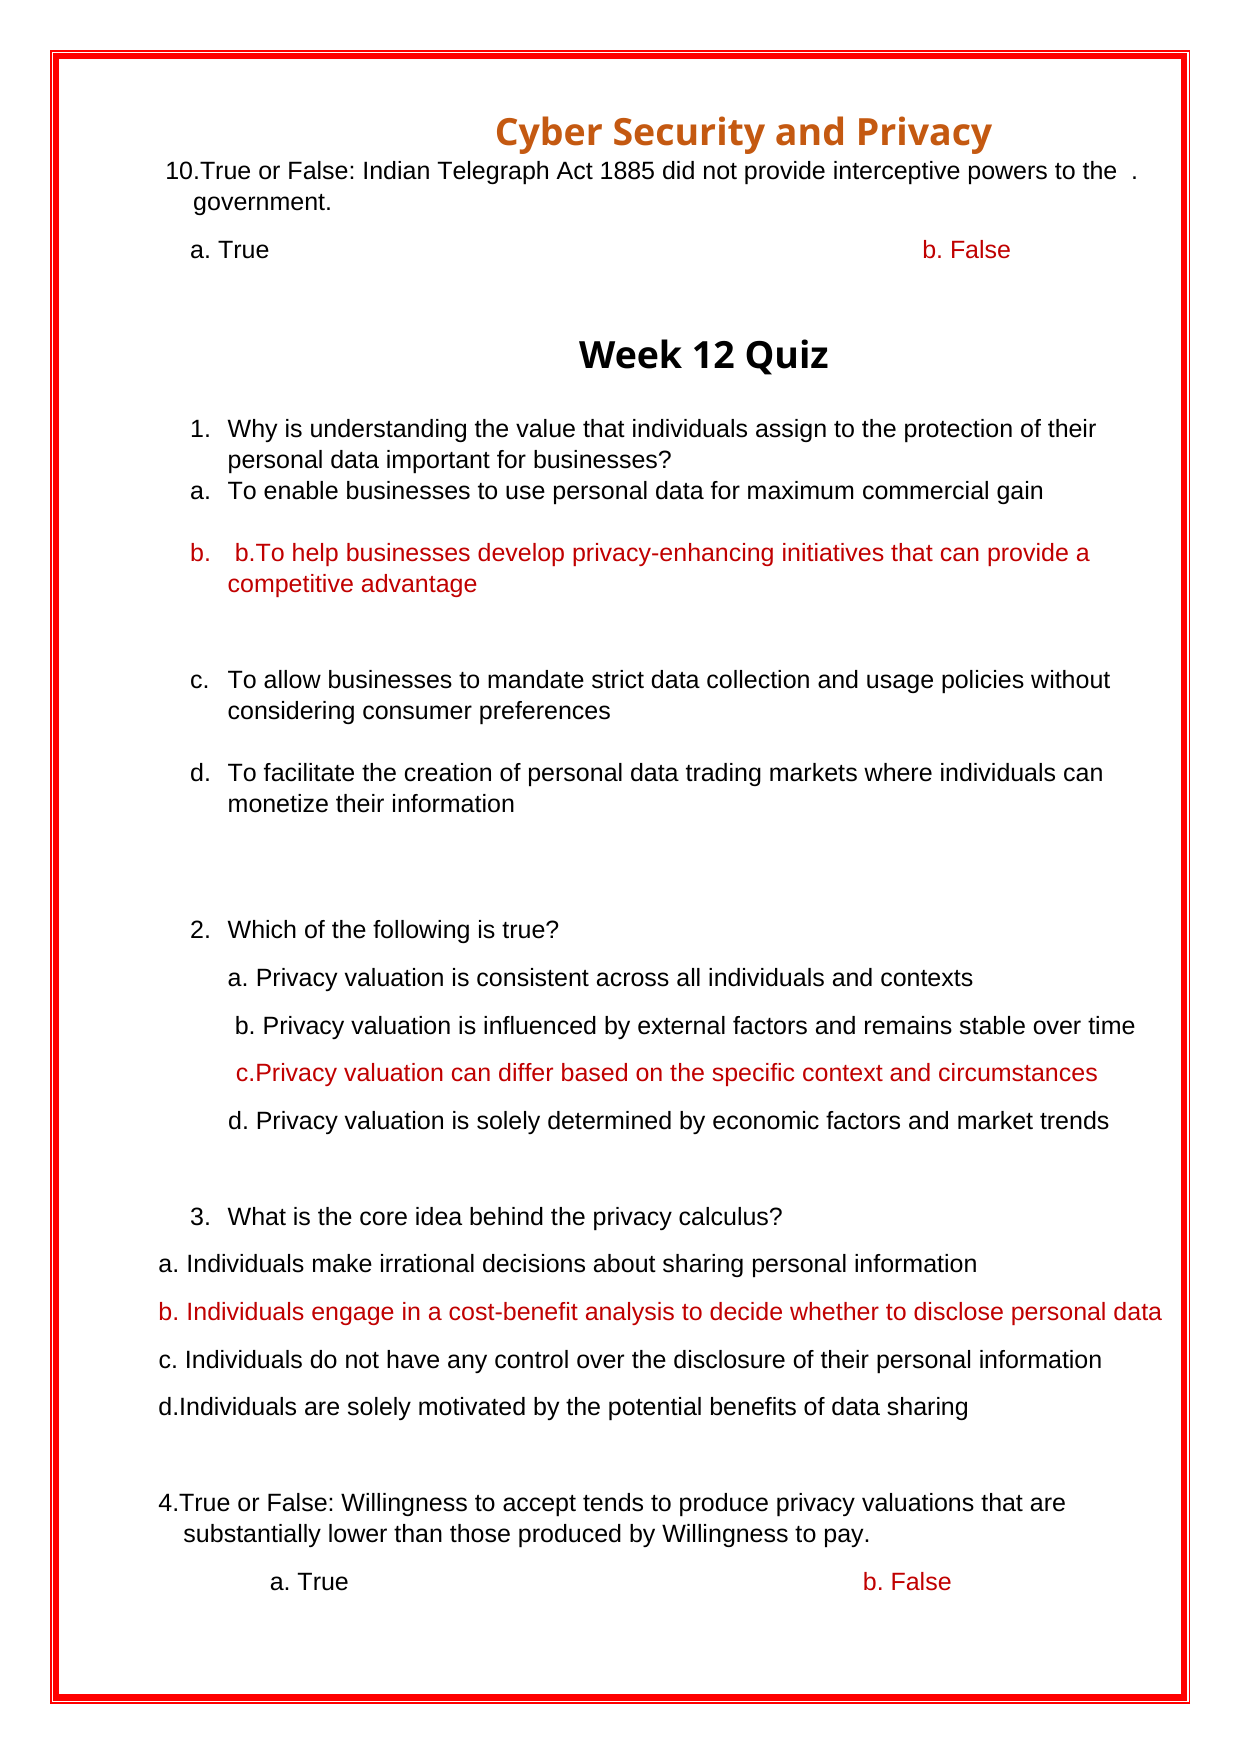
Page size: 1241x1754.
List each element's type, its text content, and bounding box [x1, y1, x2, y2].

list To enable businesses to use personal data for maximum commercial gain [190, 476, 1165, 505]
text d. Privacy valuation is solely determined by economic factors and market trends [75, 1106, 1165, 1135]
list To facilitate the creation of personal data trading markets where individuals can monetize their information [190, 758, 1165, 818]
text c. Individuals do not have any control over the disclosure of their personal information [75, 1345, 1165, 1373]
text b. Privacy valuation is influenced by external factors and remains stable over time [75, 1011, 1165, 1039]
list What is the core idea behind the privacy calculus? [190, 1202, 1165, 1230]
list c.Privacy valuation can differ based on the specific context and circumstances [201, 1058, 1165, 1087]
list Week 12 Quiz [190, 328, 1165, 379]
list Which of the following is true? [190, 915, 1165, 944]
text d.Individuals are solely motivated by the potential benefits of data sharing [75, 1392, 1165, 1421]
text 4.True or False: Willingness to accept tends to produce privacy valuations that are . .. .. … …. substantially lower than those produced by Willingness to pay. [75, 1488, 1165, 1548]
text 10.True or False: Indian Telegraph Act 1885 did not provide interceptive powers to the . .. government. [75, 156, 1165, 216]
text a. Privacy valuation is consistent across all individuals and contexts [75, 963, 1165, 992]
list b.To help businesses develop privacy-enhancing initiatives that can provide a competitive advantage [190, 538, 1165, 598]
text a. True b. False [75, 1567, 1165, 1595]
list Why is understanding the value that individuals assign to the protection of their personal data important for businesses? [190, 414, 1165, 474]
text a. Individuals make irrational decisions about sharing personal information [75, 1249, 1165, 1278]
list a. True b. False [190, 235, 1165, 263]
text b. Individuals engage in a cost-benefit analysis to decide whether to disclose personal data [75, 1297, 1165, 1326]
list To allow businesses to mandate strict data collection and usage policies without considering consumer preferences [190, 665, 1165, 724]
